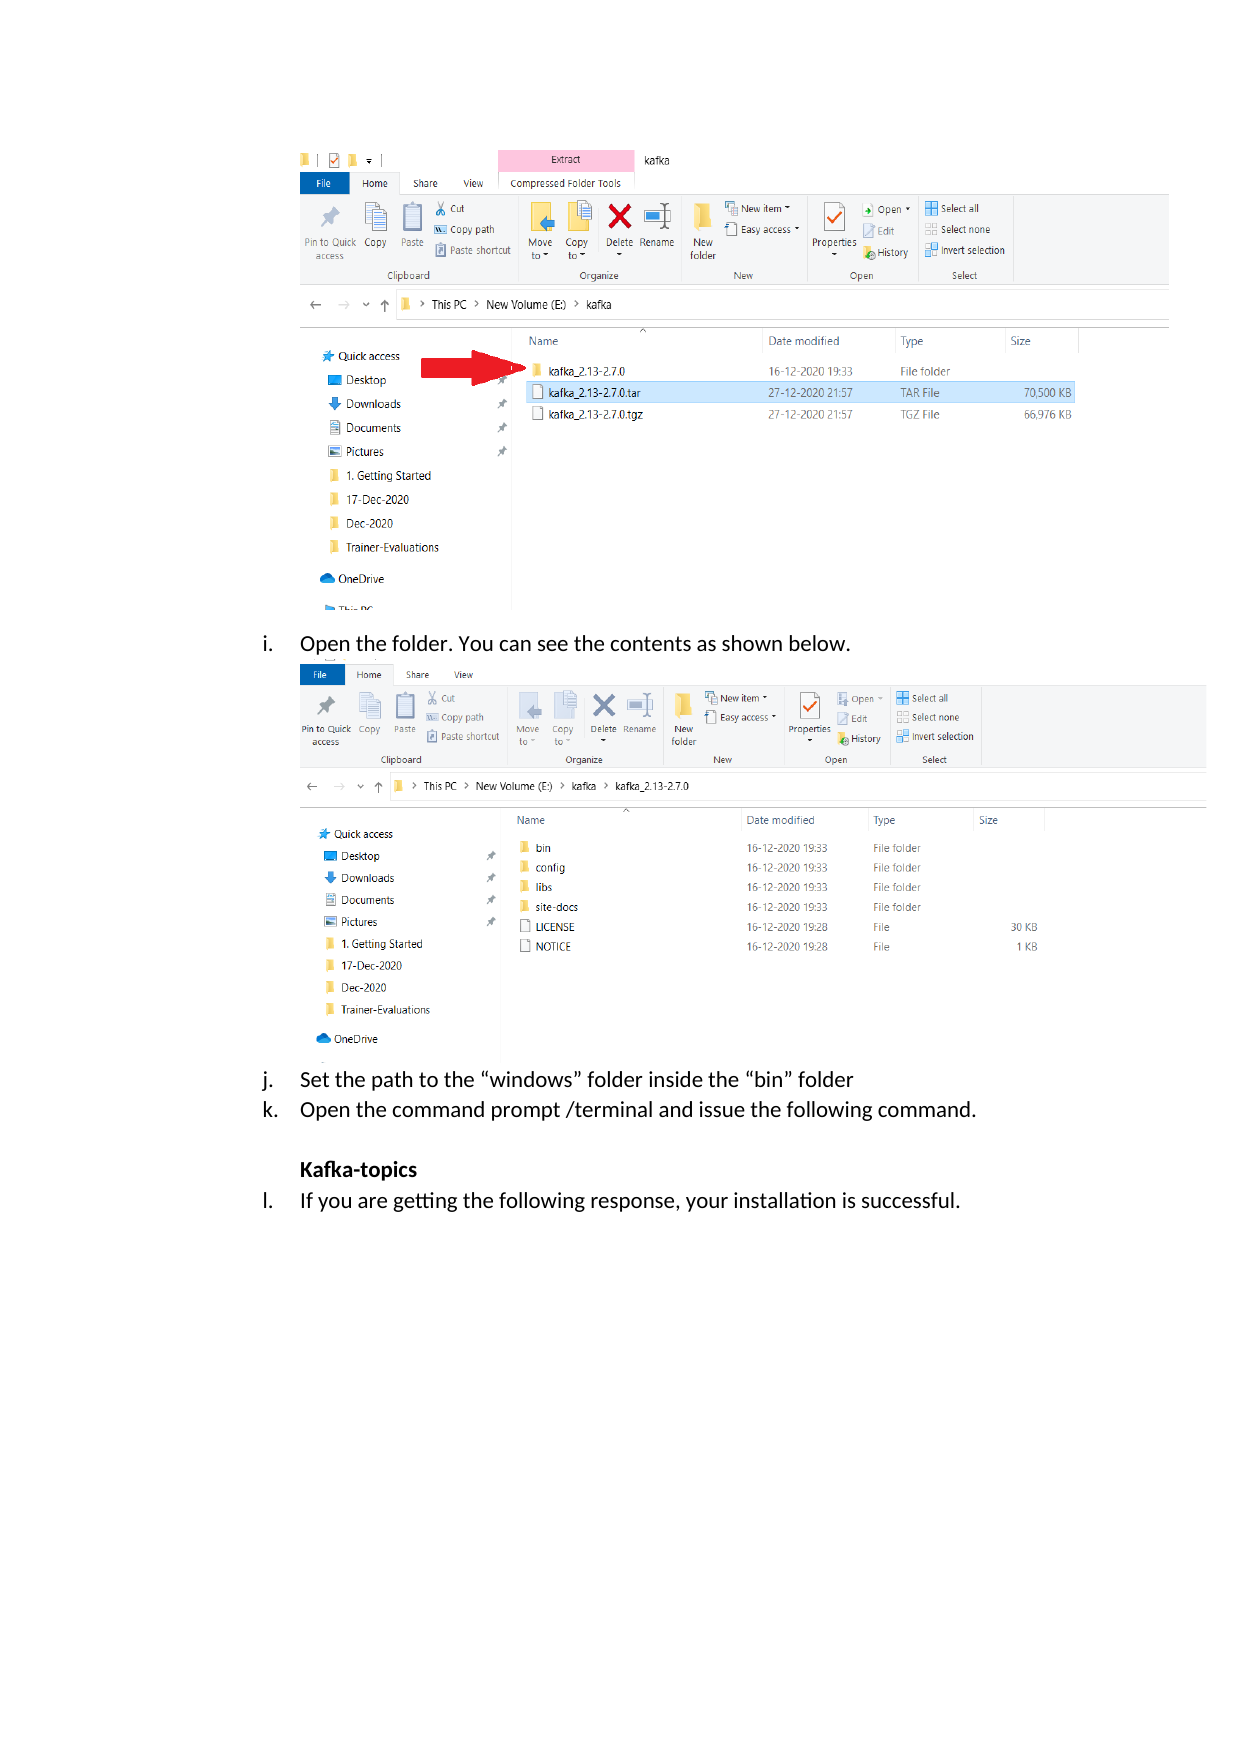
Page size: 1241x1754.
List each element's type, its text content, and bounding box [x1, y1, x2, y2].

list Open the folder. You can see the contents as shown below. [262, 629, 1090, 657]
picture [300, 659, 1207, 1063]
list Open the command prompt /terminal and issue the following command. [262, 1095, 1090, 1123]
picture [300, 150, 1169, 610]
list Kafka-topics [300, 1156, 1090, 1184]
list Set the path to the “windows” folder inside the “bin” folder [262, 1065, 1090, 1093]
list If you are getting the following response, your installation is successful. [262, 1186, 1090, 1214]
